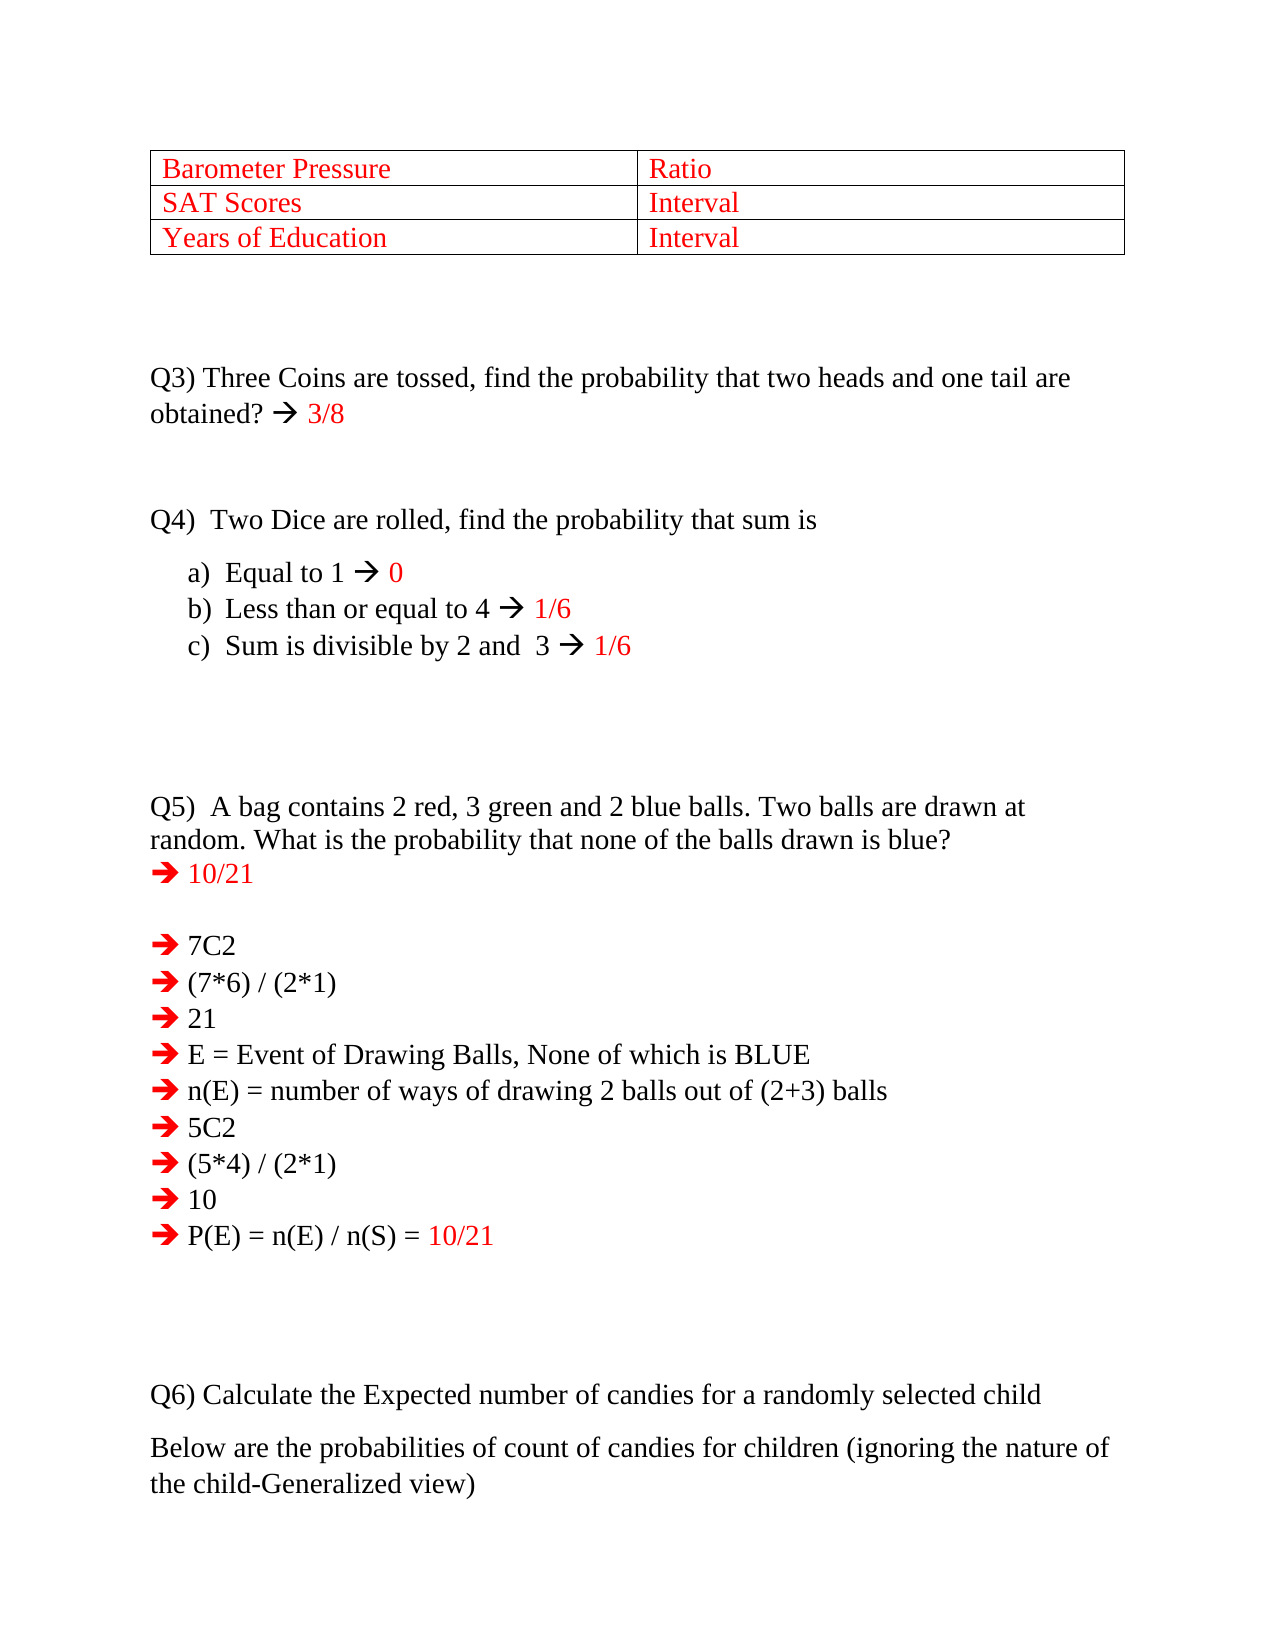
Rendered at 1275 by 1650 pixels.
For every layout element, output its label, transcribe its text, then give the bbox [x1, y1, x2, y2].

list 5C2 [150, 1110, 1125, 1143]
table_cell Interval [638, 186, 1124, 219]
text Q5) A bag contains 2 red, 3 green and 2 blue balls. Two balls are drawn at random. What is the probability that none of the balls drawn is blue? [150, 789, 1125, 856]
text Q3) Three Coins are tossed, find the probability that two heads and one tail are obtained? 3/8 [150, 360, 1125, 430]
list (7*6) / (2*1) [150, 965, 1125, 998]
text Q6) Calculate the Expected number of candies for a randomly selected child [150, 1377, 1125, 1411]
text Q4) Two Dice are rolled, find the probability that sum is [150, 502, 1125, 536]
list E = Event of Drawing Balls, None of which is BLUE [150, 1037, 1125, 1071]
list 7C2 [150, 928, 1125, 962]
list 21 [150, 1001, 1125, 1034]
list P(E) = n(E) / n(S) = 10/21 [150, 1218, 1125, 1252]
text Below are the probabilities of count of candies for children (ignoring the nature of the child-Generalized view) [150, 1430, 1125, 1499]
table_cell Barometer Pressure [151, 151, 637, 184]
table_cell Years of Education [151, 220, 637, 254]
list 10 [150, 1182, 1125, 1216]
table_cell SAT Scores [151, 186, 637, 219]
list Equal to 1 0 [187, 555, 1125, 589]
list Less than or equal to 4 1/6 [187, 591, 1125, 625]
table_cell Interval [638, 220, 1124, 254]
table_cell Ratio [638, 151, 1124, 184]
list n(E) = number of ways of drawing 2 balls out of (2+3) balls [150, 1073, 1125, 1107]
list (5*4) / (2*1) [150, 1146, 1125, 1179]
list Sum is divisible by 2 and 3 1/6 [187, 628, 1125, 661]
list 10/21 [150, 856, 1125, 890]
